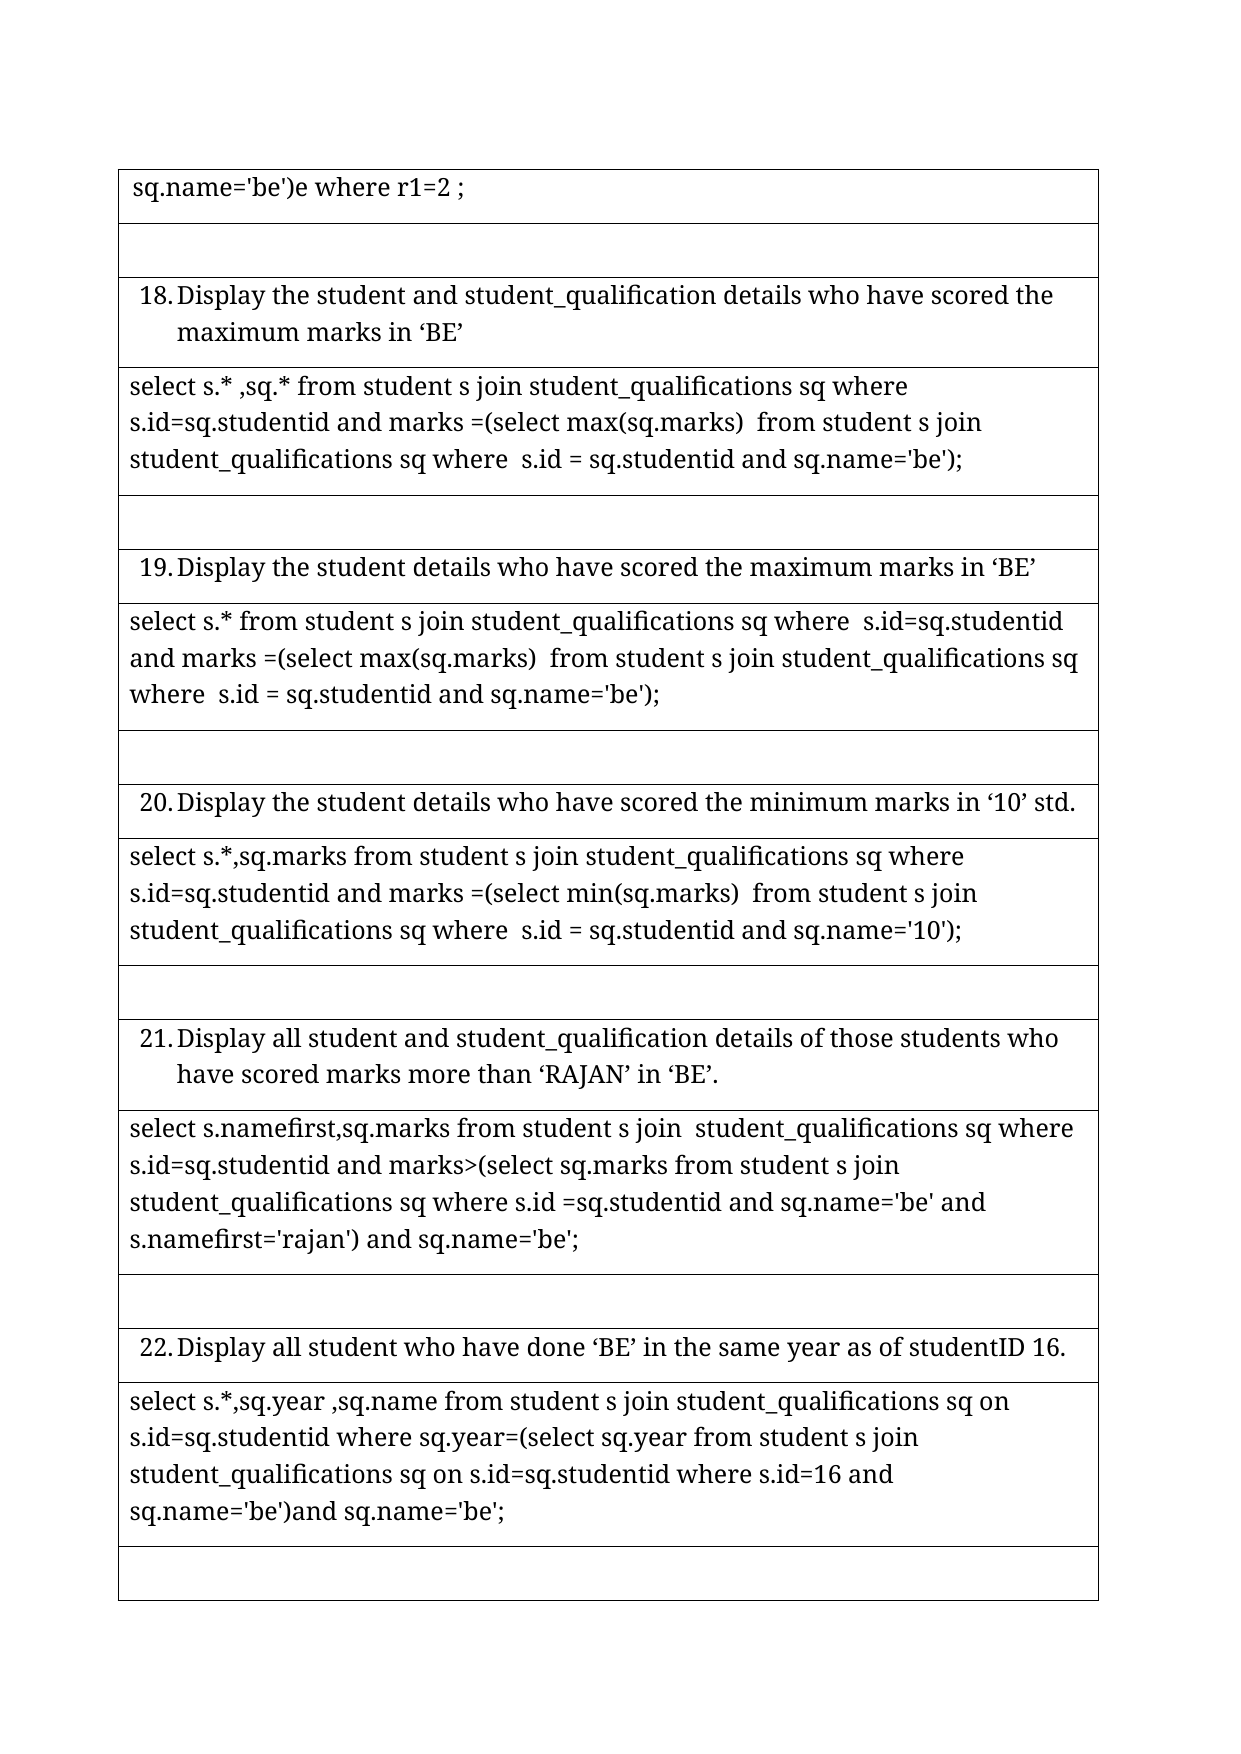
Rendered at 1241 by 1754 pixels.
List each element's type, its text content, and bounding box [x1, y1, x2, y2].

table_cell [119, 1275, 1098, 1328]
table_cell [119, 1547, 1098, 1600]
table_cell [119, 966, 1098, 1019]
table_cell [119, 224, 1098, 277]
table_cell select s.*,sq.year ,sq.name from student s join student_qualifications sq on s.id=sq.studentid where sq.year=(select sq.year from student s join student_qualifications sq on s.id=sq.studentid where s.id=16 and sq.name='be')and sq.name='be'; [119, 1383, 1098, 1546]
table_cell Display all student who have done ‘BE’ in the same year as of studentID 16. [119, 1329, 1098, 1382]
table_cell select s.* ,sq.* from student s join student_qualifications sq where s.id=sq.studentid and marks =(select max(sq.marks) from student s join student_qualifications sq where s.id = sq.studentid and sq.name='be'); [119, 368, 1098, 495]
table_cell Display the student and student_qualification details who have scored the maximum marks in ‘BE’ [119, 278, 1098, 367]
table_cell select s.namefirst,sq.marks from student s join student_qualifications sq where s.id=sq.studentid and marks>(select sq.marks from student s join student_qualifications sq where s.id =sq.studentid and sq.name='be' and s.namefirst='rajan') and sq.name='be'; [119, 1111, 1098, 1274]
table_cell [119, 731, 1098, 784]
table_cell Display all student and student_qualification details of those students who have scored marks more than ‘RAJAN’ in ‘BE’. [119, 1020, 1098, 1110]
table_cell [119, 170, 1098, 223]
table_cell select s.* from student s join student_qualifications sq where s.id=sq.studentid and marks =(select max(sq.marks) from student s join student_qualifications sq where s.id = sq.studentid and sq.name='be'); [119, 604, 1098, 730]
table_cell Display the student details who have scored the minimum marks in ‘10’ std. [119, 785, 1098, 838]
table_cell Display the student details who have scored the maximum marks in ‘BE’ [119, 550, 1098, 603]
table_cell select s.*,sq.marks from student s join student_qualifications sq where s.id=sq.studentid and marks =(select min(sq.marks) from student s join student_qualifications sq where s.id = sq.studentid and sq.name='10'); [119, 839, 1098, 965]
table_cell [119, 496, 1098, 549]
